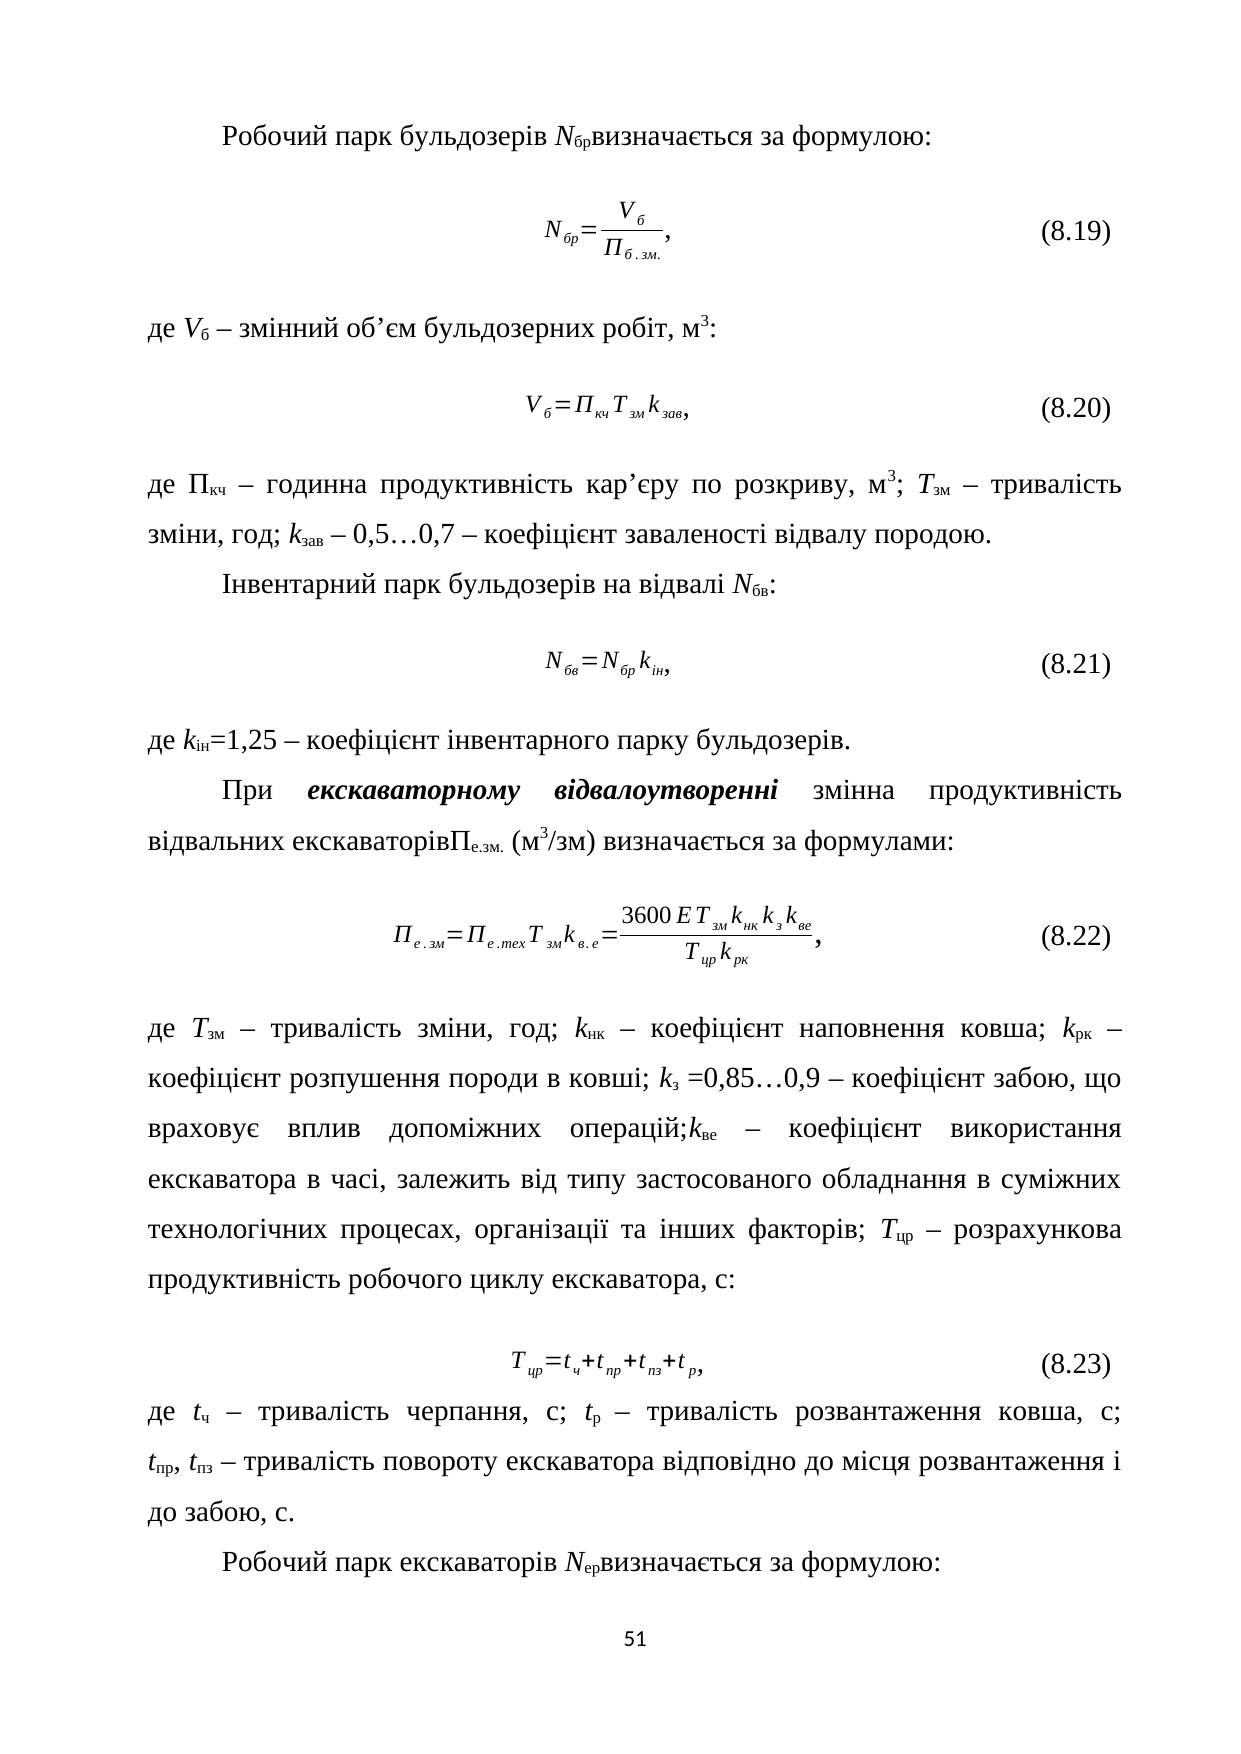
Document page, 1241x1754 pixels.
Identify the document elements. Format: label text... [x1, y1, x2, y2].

text де Vб – змінний об’єм бульдозерних робіт, м3: [148, 310, 1122, 344]
text При екскаваторному відвалоутворенні змінна продуктивність відвальних екскаваторівПе.зм. (м3/зм) визначається за формулами: [148, 772, 1122, 856]
text де tч – тривалість черпання, с; tр – тривалість розвантаження ковша, с; tпр, tпз – тривалість повороту екскаватора відповідно до місця розвантаження і до забою, с. [148, 1393, 1122, 1527]
table_header , [136, 902, 1004, 981]
table_header , [136, 646, 1004, 693]
text Інвентарний парк бульдозерів на відвалі Nбв: [148, 566, 1122, 600]
table_header (8.22) [1004, 902, 1122, 981]
table_header (8.21) [1004, 646, 1122, 693]
table_header (8.20) [1004, 389, 1122, 437]
text де kін=1,25 – коефіцієнт інвентарного парку бульдозерів. [148, 722, 1122, 756]
table_header , [136, 389, 1004, 437]
text Робочий парк екскаваторів Nервизначається за формулою: [148, 1544, 1122, 1578]
text Робочий парк бульдозерів Nбрвизначається за формулою: [148, 118, 1122, 152]
text де Пкч – годинна продуктивність кар’єру по розкриву, м3; Тзм – тривалість зміни, год; kзав – 0,5…0,7 – коефіцієнт заваленості відвалу породою. [148, 466, 1122, 550]
table_header , [136, 197, 1004, 277]
text де Тзм – тривалість зміни, год; kнк – коефіцієнт наповнення ковша; kрк – коефіцієнт розпушення породи в ковші; kз =0,85…0,9 – коефіцієнт забою, що враховує вплив допоміжних операцій;kве – коефіцієнт використання екскаватора в часі, залежить від типу застосованого обладнання в суміжних технологічних процесах, організації та інших факторів; Тцр – розрахункова продуктивність робочого циклу екскаватора, с: [148, 1010, 1122, 1295]
table_header (8.23) [1004, 1345, 1122, 1393]
table_header , [136, 1345, 1004, 1393]
table_header (8.19) [1004, 197, 1122, 277]
